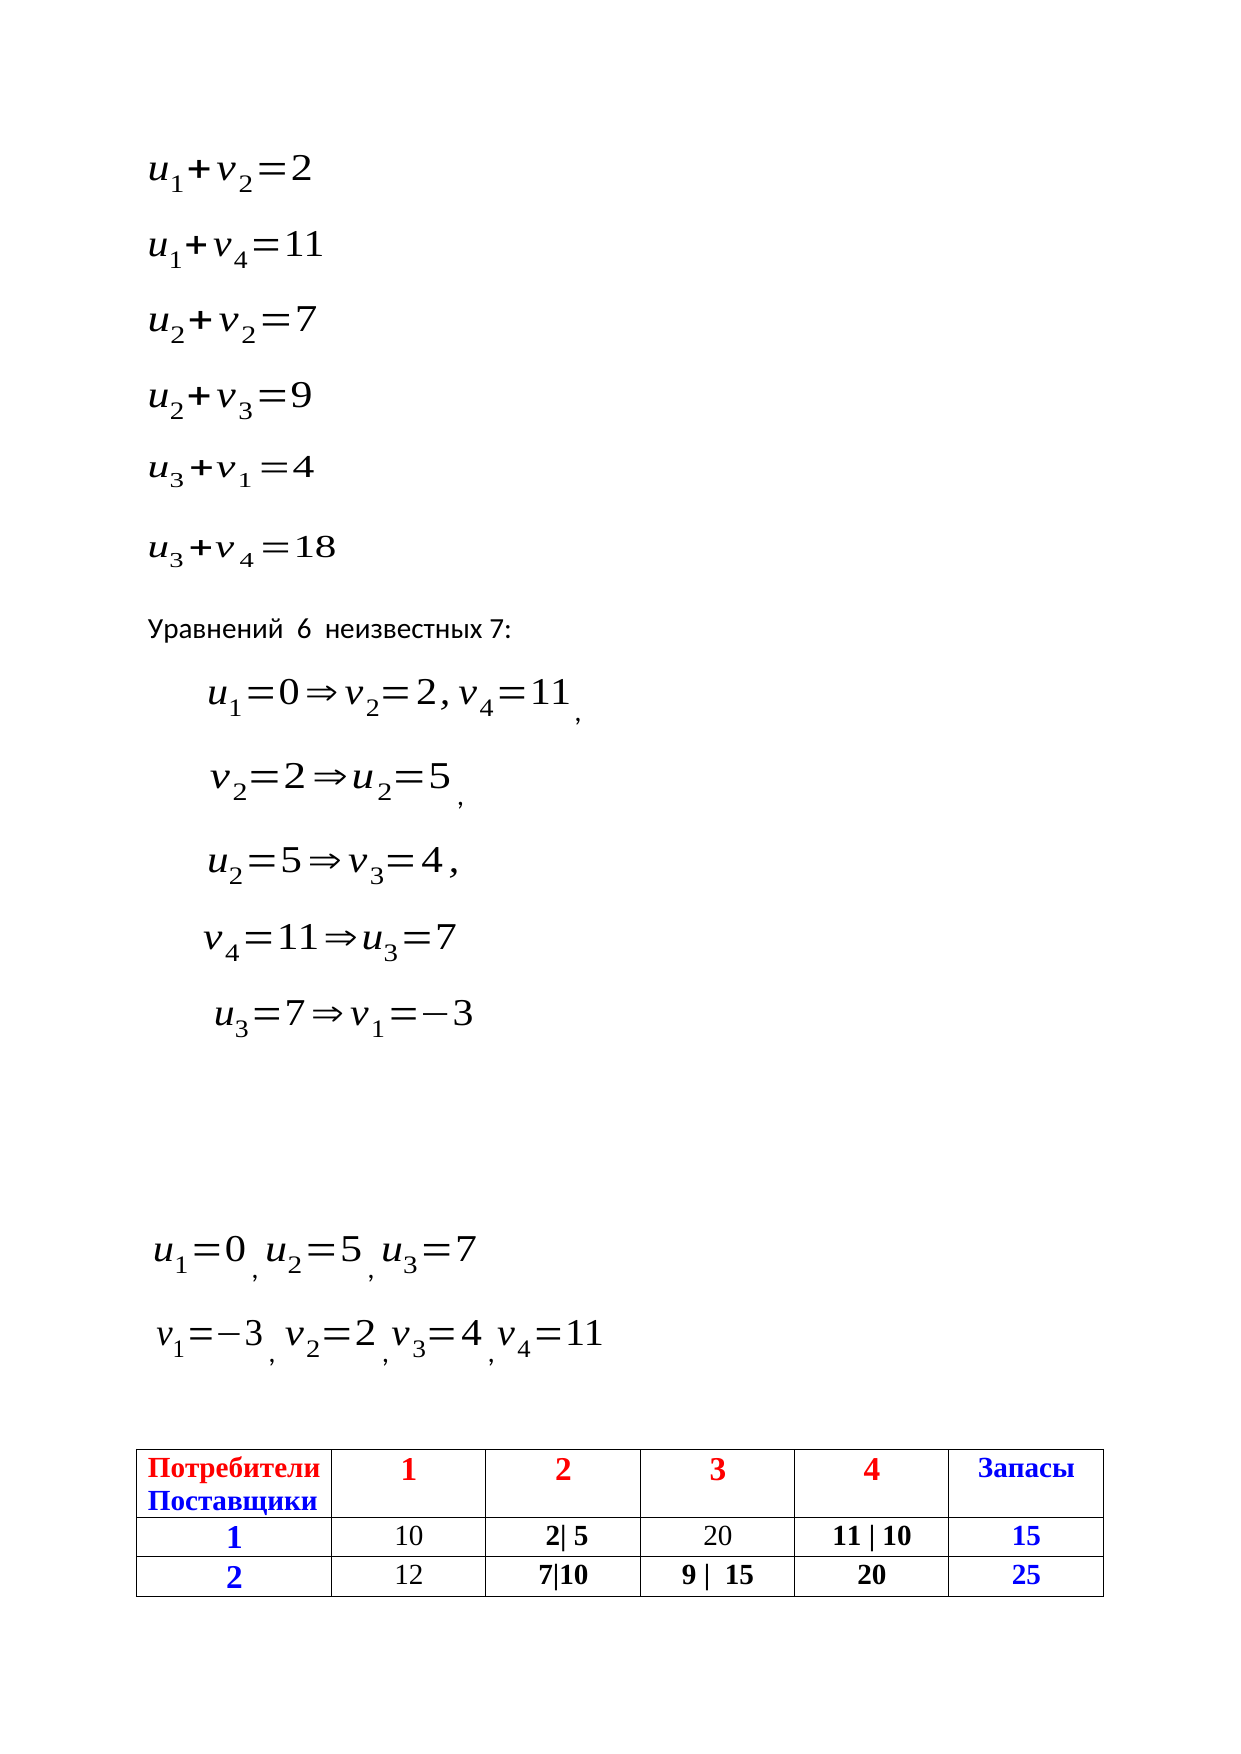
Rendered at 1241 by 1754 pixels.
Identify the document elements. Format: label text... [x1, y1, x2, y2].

table_cell 10 [332, 1518, 485, 1556]
text , ,, [148, 1312, 1093, 1369]
table_header Потребители Поставщики [137, 1450, 331, 1517]
table_header 2 [486, 1450, 640, 1517]
table_cell 2| 5 [486, 1518, 640, 1556]
table_header 3 [641, 1450, 794, 1517]
table_cell 9 | 15 [641, 1557, 794, 1596]
table_header Запасы [949, 1450, 1103, 1517]
table_header 1 [332, 1450, 485, 1517]
table_cell 20 [795, 1557, 948, 1596]
text , [148, 755, 1093, 813]
table_cell 25 [949, 1557, 1103, 1596]
table_header 4 [795, 1450, 948, 1517]
table_cell 20 [641, 1518, 794, 1556]
table_cell 7|10 [486, 1557, 640, 1596]
table_cell 15 [949, 1518, 1103, 1556]
text , , [148, 1228, 1093, 1286]
text Уравнений 6 неизвестных 7: [148, 610, 1093, 645]
table_cell 11 | 10 [795, 1518, 948, 1556]
text , [148, 671, 1093, 729]
table_cell 2 [137, 1557, 331, 1596]
table_cell 1 [137, 1518, 331, 1556]
table_cell 12 [332, 1557, 485, 1596]
